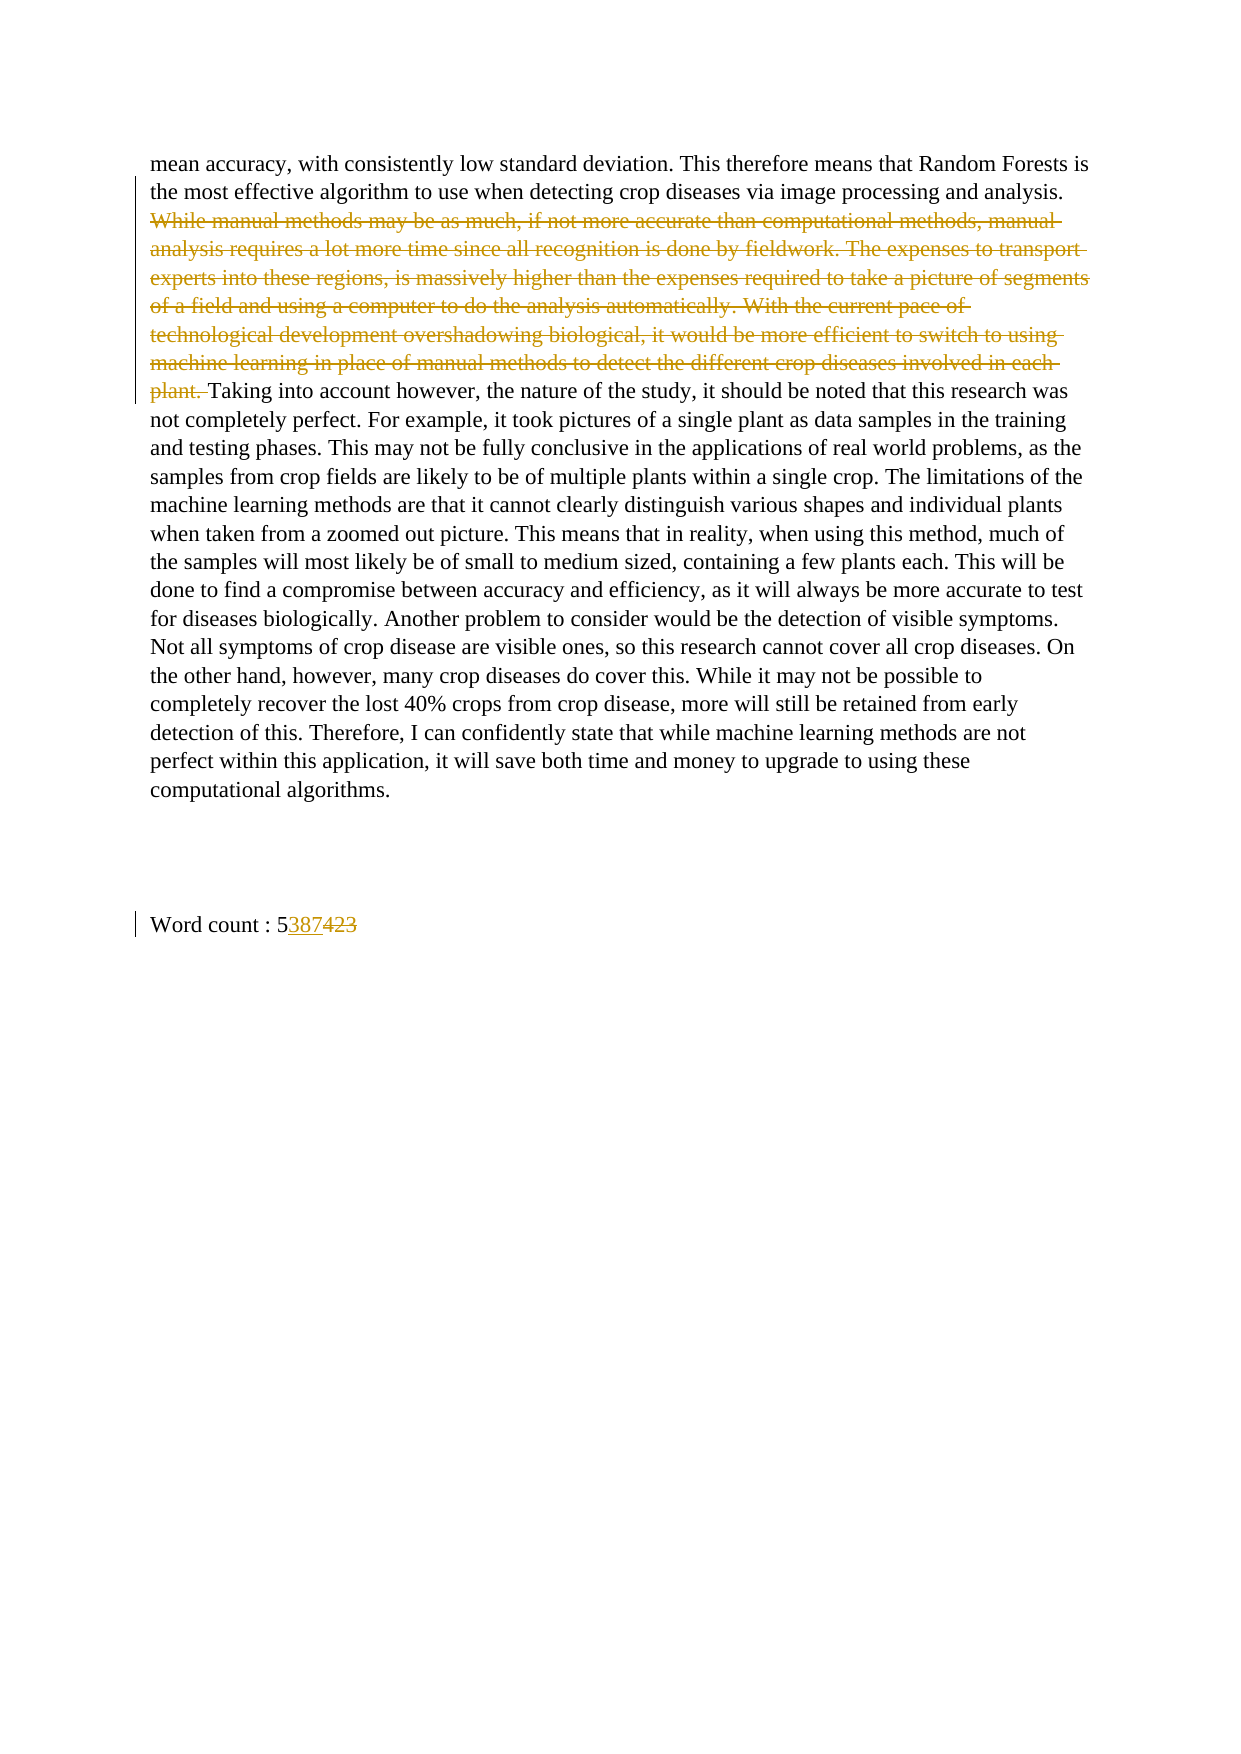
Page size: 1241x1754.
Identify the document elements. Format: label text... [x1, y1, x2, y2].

text Word count : 5 [150, 911, 1090, 937]
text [150, 150, 1090, 278]
